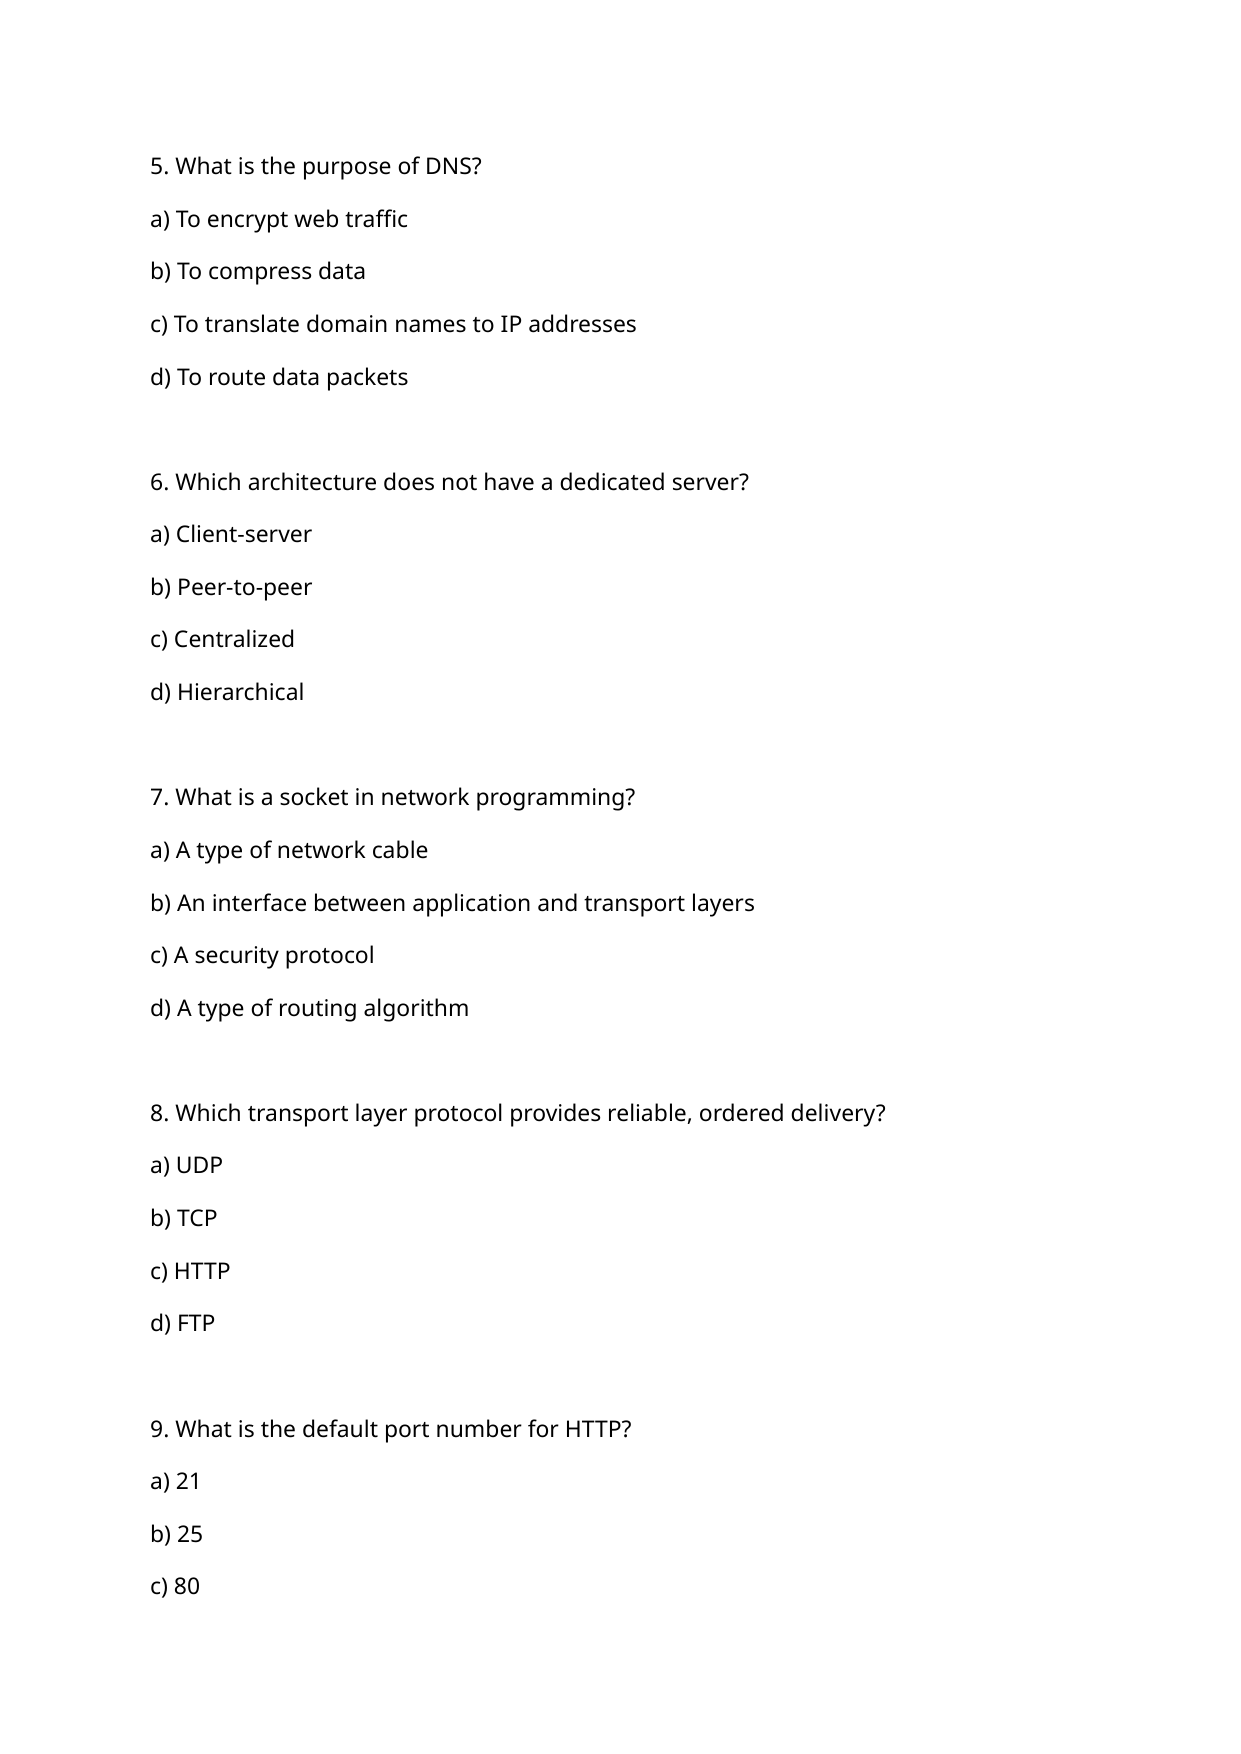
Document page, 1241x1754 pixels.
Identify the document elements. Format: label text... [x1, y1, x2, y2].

text 9. What is the default port number for HTTP? [150, 1412, 1090, 1444]
text d) Hierarchical [150, 676, 1090, 707]
text a) 21 [150, 1465, 1090, 1496]
text b) 25 [150, 1518, 1090, 1549]
text c) Centralized [150, 623, 1090, 655]
text 7. What is a socket in network programming? [150, 781, 1090, 812]
text b) Peer-to-peer [150, 571, 1090, 602]
text 8. Which transport layer protocol provides reliable, ordered delivery? [150, 1097, 1090, 1128]
text a) A type of network cable [150, 834, 1090, 865]
text a) UDP [150, 1149, 1090, 1181]
text c) A security protocol [150, 939, 1090, 970]
text c) 80 [150, 1570, 1090, 1602]
text b) TCP [150, 1202, 1090, 1233]
text c) To translate domain names to IP addresses [150, 308, 1090, 339]
text c) HTTP [150, 1255, 1090, 1286]
text a) To encrypt web traffic [150, 203, 1090, 234]
text d) To route data packets [150, 360, 1090, 392]
text a) Client-server [150, 518, 1090, 549]
text 5. What is the purpose of DNS? [150, 150, 1090, 181]
text d) FTP [150, 1307, 1090, 1338]
text b) An interface between application and transport layers [150, 886, 1090, 918]
text 6. Which architecture does not have a dedicated server? [150, 466, 1090, 497]
text d) A type of routing algorithm [150, 992, 1090, 1023]
text b) To compress data [150, 255, 1090, 286]
